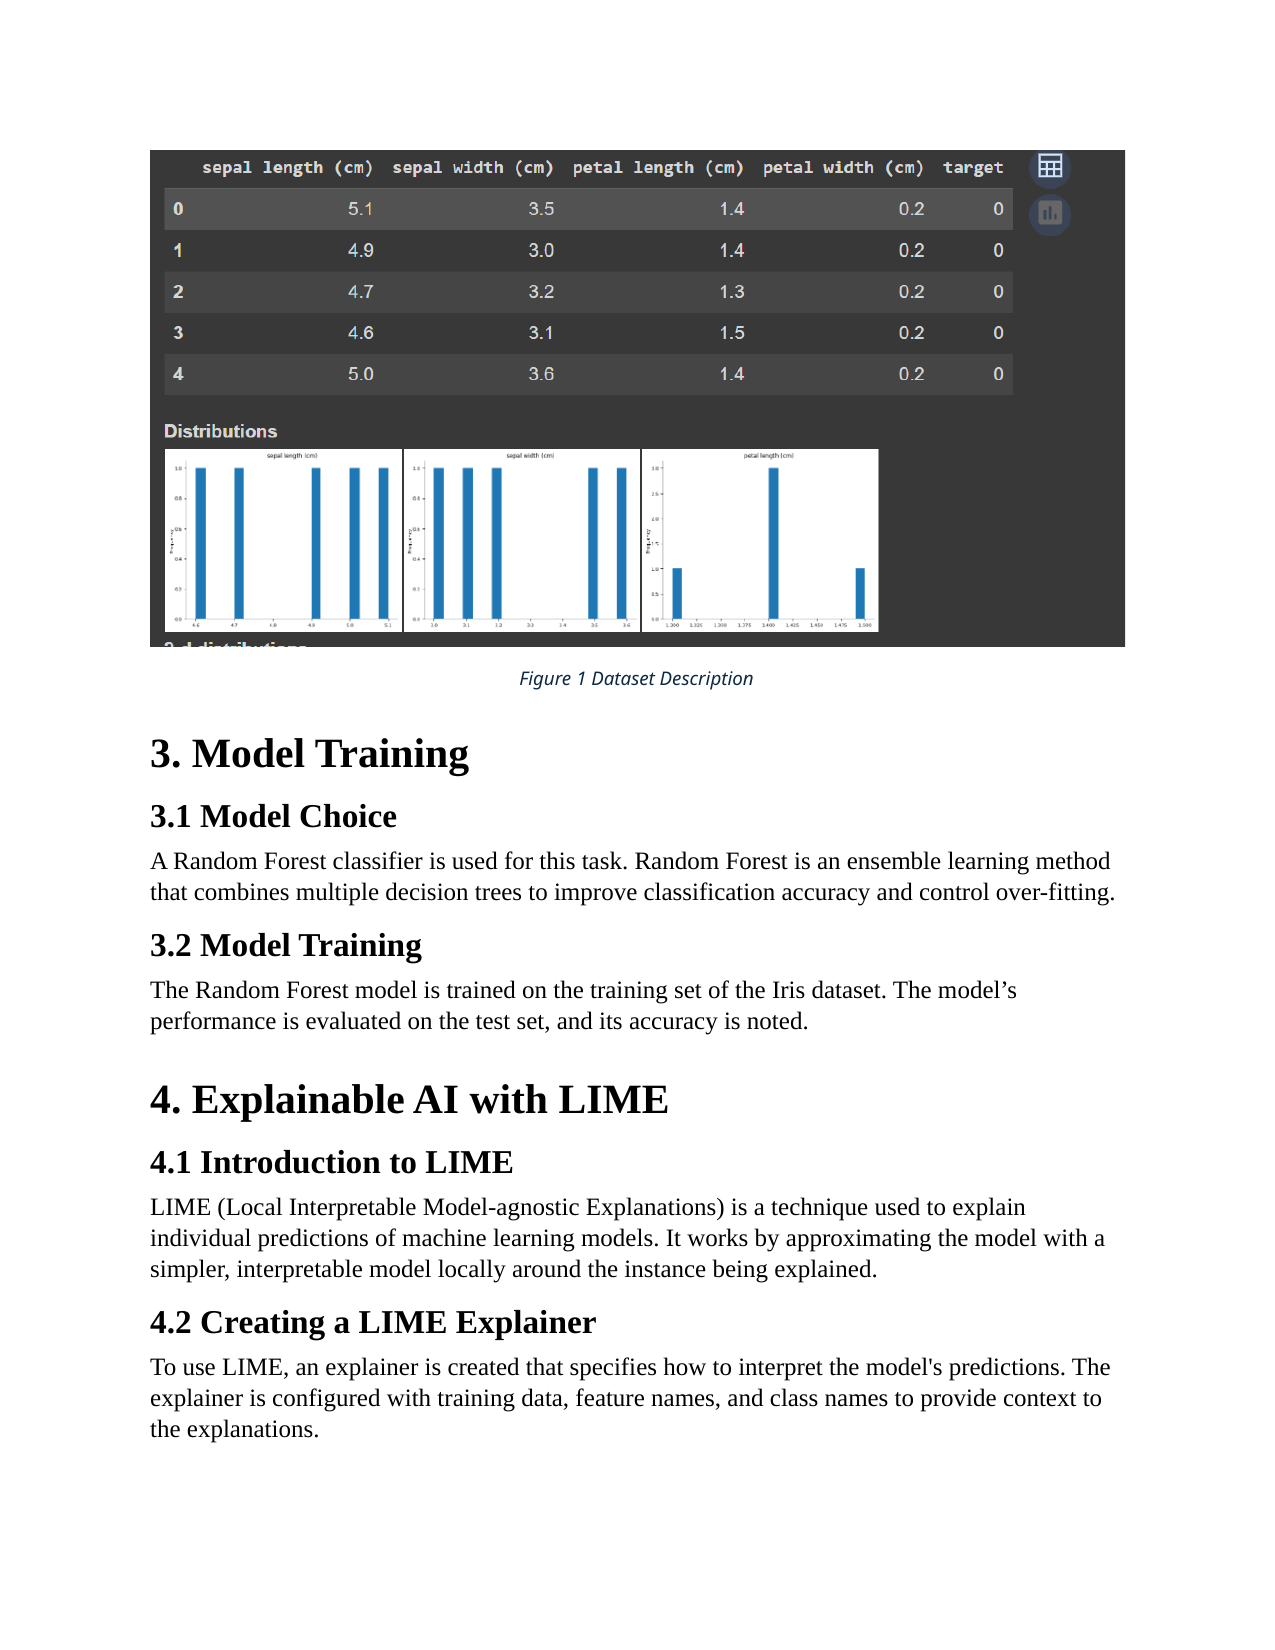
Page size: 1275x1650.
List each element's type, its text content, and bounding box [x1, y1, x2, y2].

subtitle 3. Model Training [150, 728, 1125, 776]
subtitle 4.1 Introduction to LIME [150, 1143, 1125, 1181]
text A Random Forest classifier is used for this task. Random Forest is an ensemble learning method that combines multiple decision trees to improve classification accuracy and control over-fitting. [150, 846, 1125, 906]
subtitle 3.2 Model Training [150, 925, 1125, 963]
subtitle 4.2 Creating a LIME Explainer [150, 1302, 1125, 1341]
text LIME (Local Interpretable Model-agnostic Explanations) is a technique used to explain individual predictions of machine learning models. It works by approximating the model with a simpler, interpretable model locally around the instance being explained. [150, 1192, 1125, 1283]
subtitle 3.1 Model Choice [150, 797, 1125, 835]
text To use LIME, an explainer is created that specifies how to interpret the model's predictions. The explainer is configured with training data, feature names, and class names to provide context to the explanations. [150, 1352, 1125, 1443]
subtitle 4. Explainable AI with LIME [150, 1074, 1125, 1122]
picture [150, 150, 1125, 647]
text The Random Forest model is trained on the training set of the Iris dataset. The model’s performance is evaluated on the test set, and its accuracy is noted. [150, 975, 1125, 1035]
